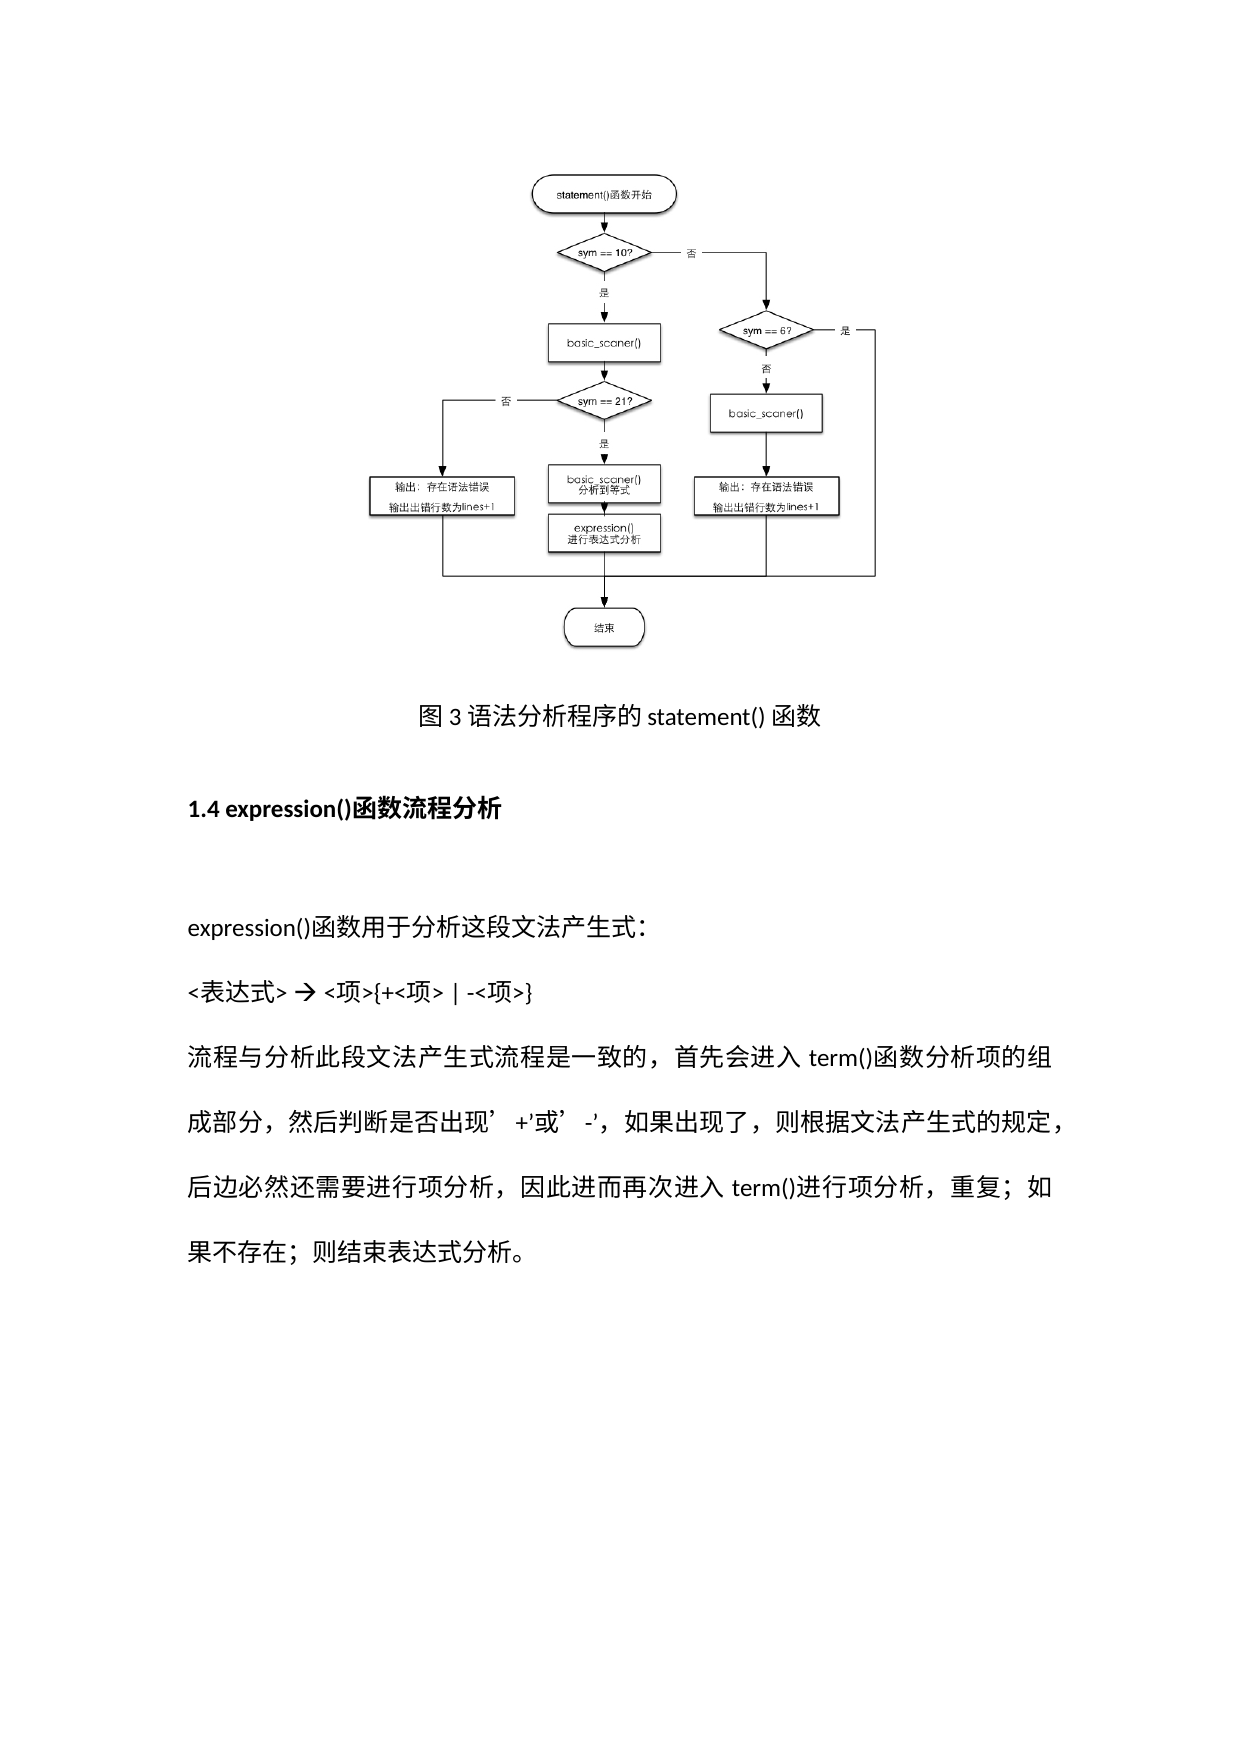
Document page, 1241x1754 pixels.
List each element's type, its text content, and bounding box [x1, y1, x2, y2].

subtitle 1.4 expression()函数流程分析 [187, 774, 1053, 839]
text 图3 语法分析程序的statement() 函数 [187, 682, 1053, 747]
picture [353, 162, 887, 664]
text 流程与分析此段文法产生式流程是一致的，首先会进入term()函数分析项的组成部分，然后判断是否出现’+’或’-’，如果出现了，则根据文法产生式的规定，后边必然还需要进行项分析，因此进而再次进入term()进行项分析，重复；如果不存在；则结束表达式分析。 [187, 1023, 1053, 1283]
text expression()函数用于分析这段文法产生式： [187, 893, 1053, 958]
text <表达式> <项>{+<项> | -<项>} [187, 958, 1053, 1023]
